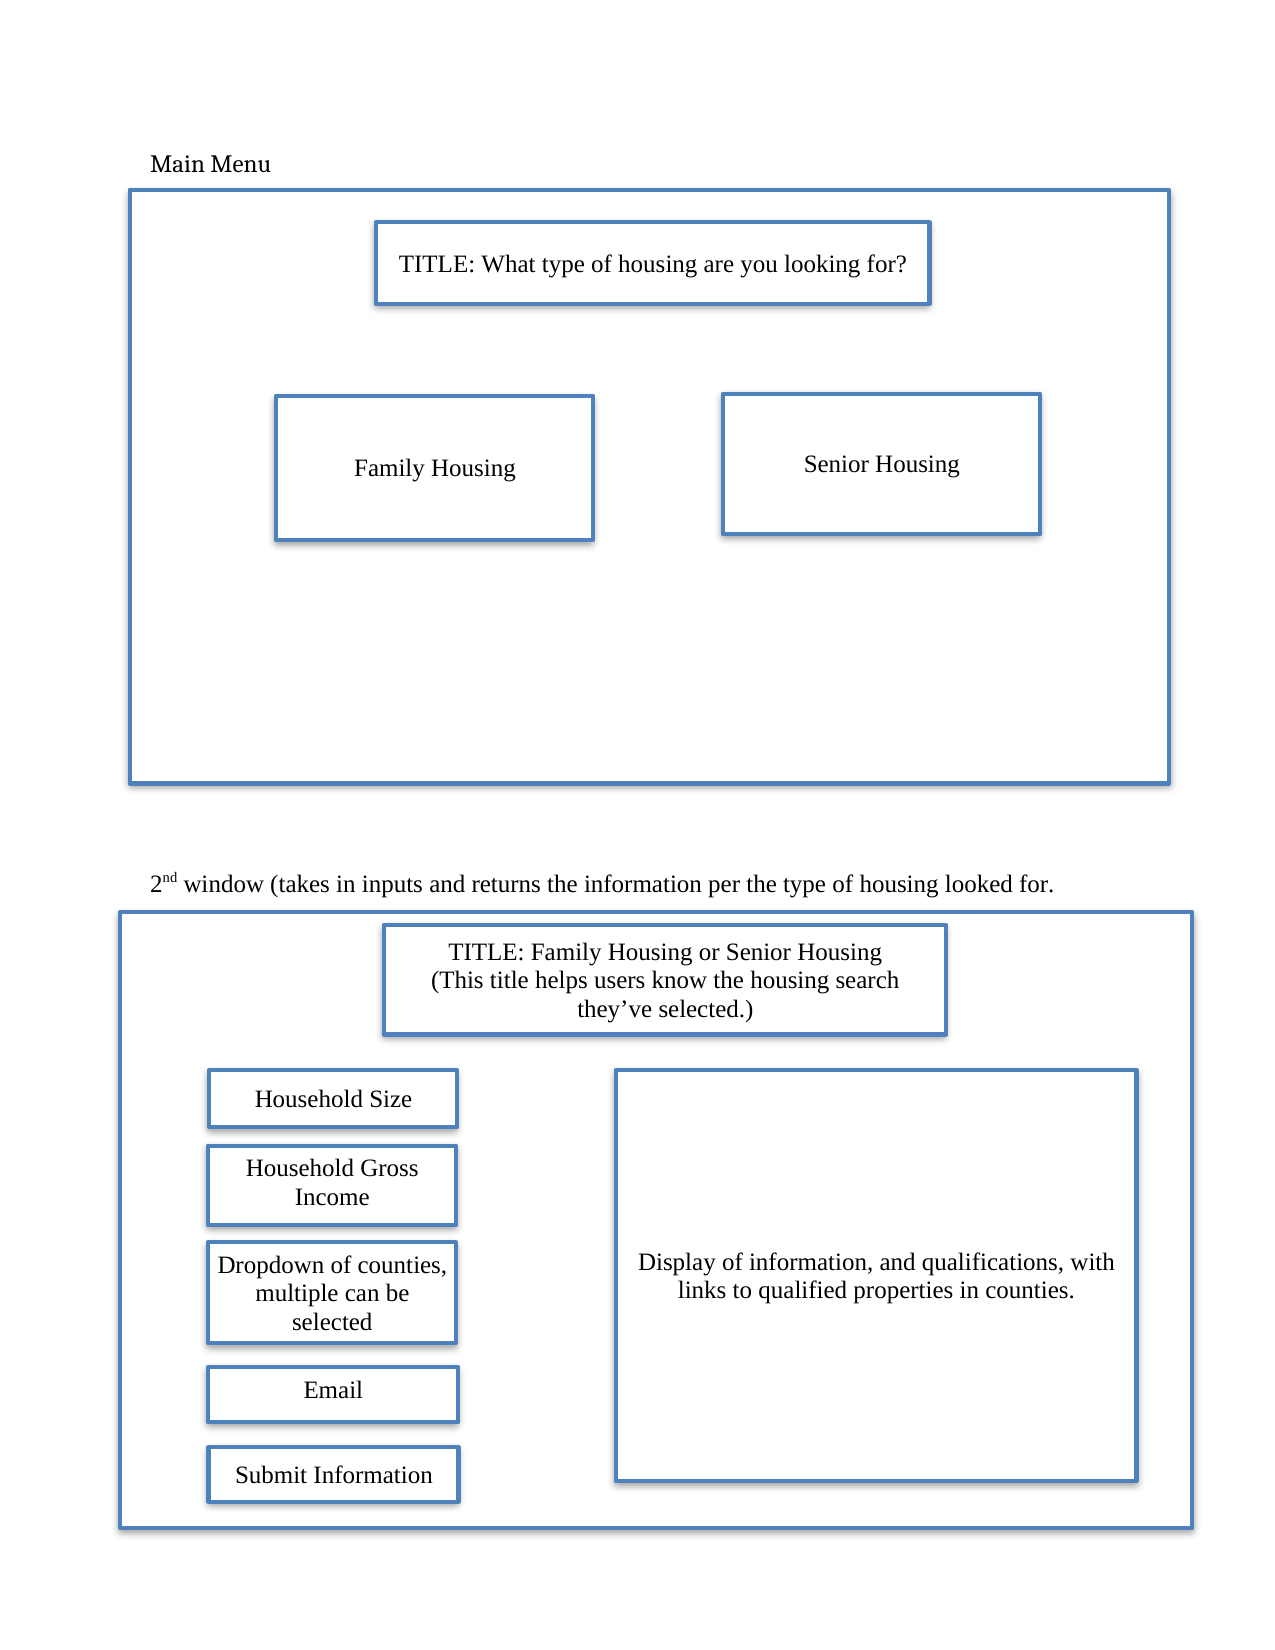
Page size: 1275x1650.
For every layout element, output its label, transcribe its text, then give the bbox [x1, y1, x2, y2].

text Main Menu [150, 150, 1125, 179]
text 2nd window (takes in inputs and returns the information per the type of housing looked for. [150, 869, 1125, 897]
